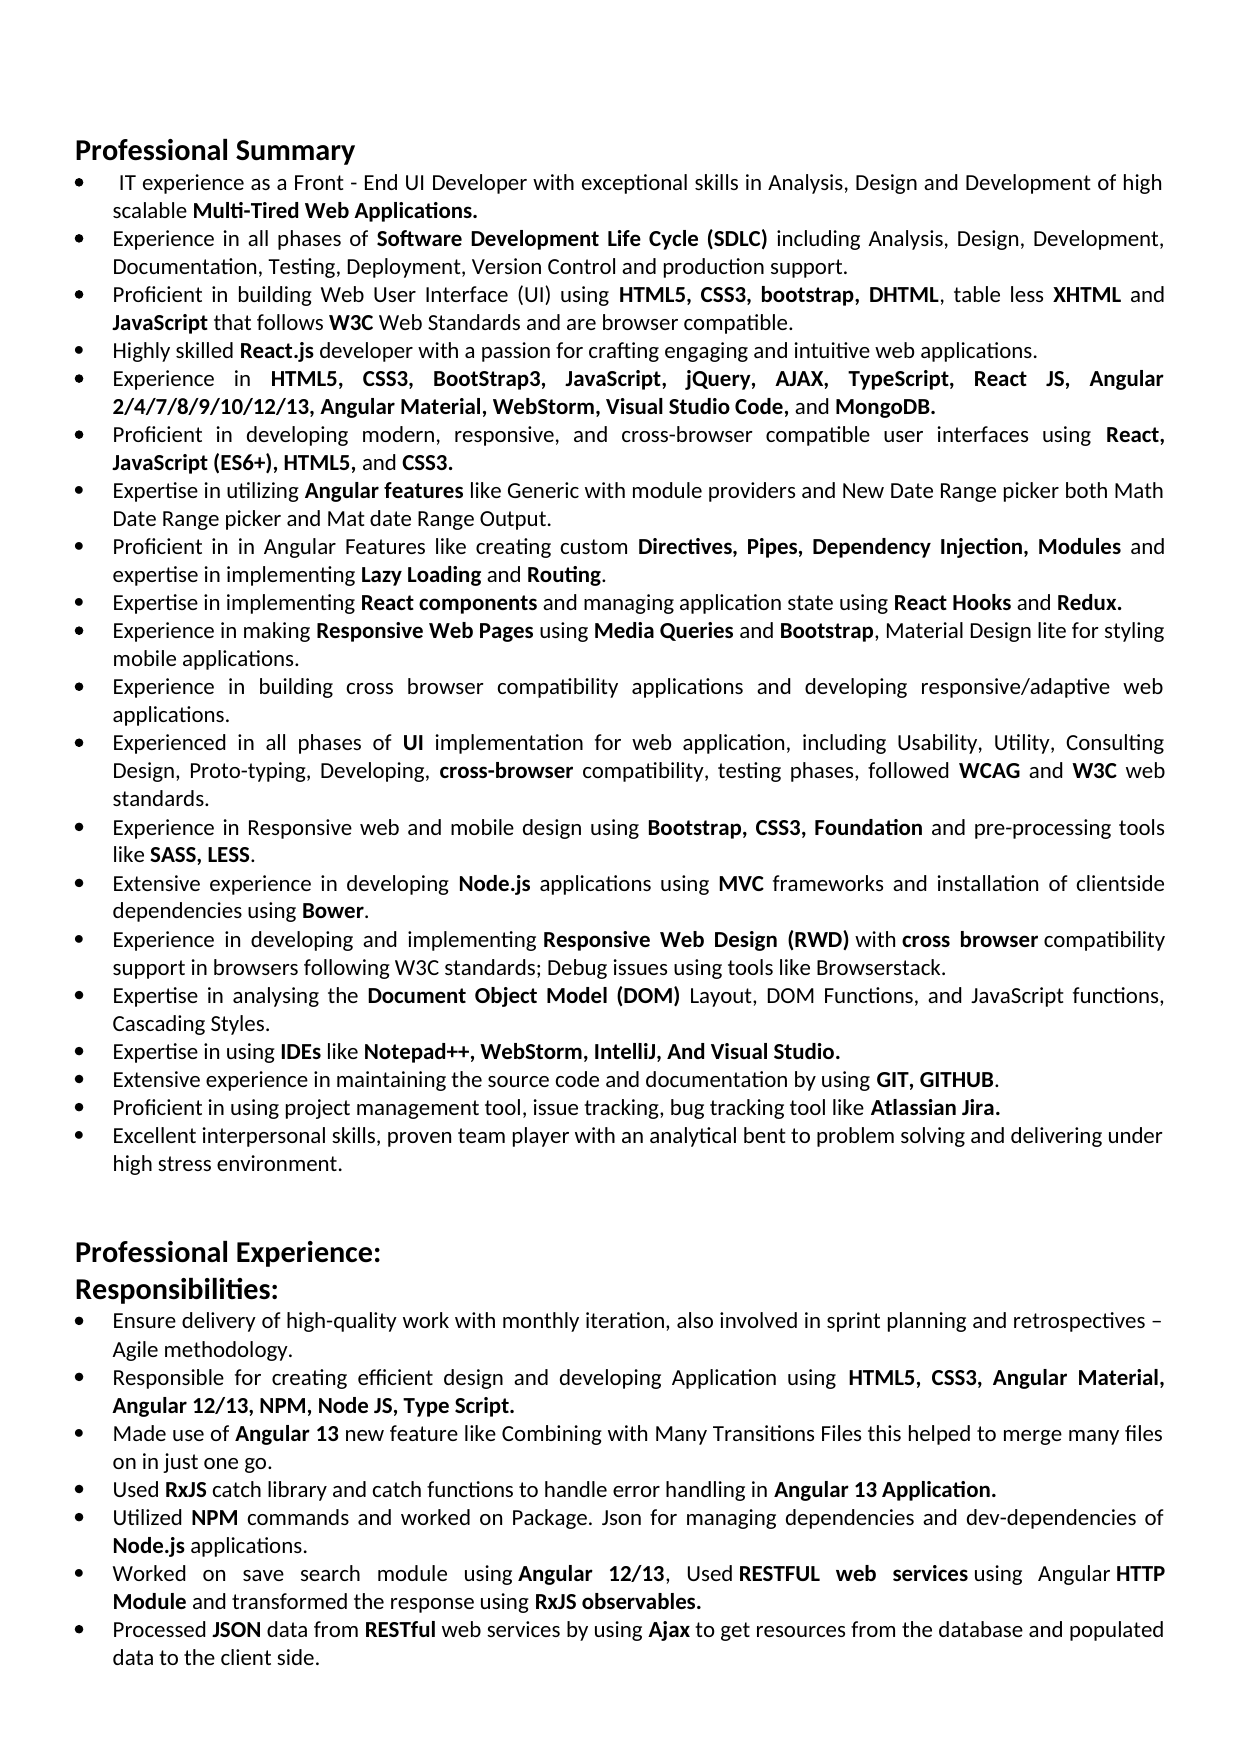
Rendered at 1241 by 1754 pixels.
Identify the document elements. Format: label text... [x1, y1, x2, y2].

list Worked on save search module using Angular 12/13, Used RESTFUL web services using Angular HTTP Module and transformed the response using RxJS observables. [75, 1559, 1165, 1615]
list Made use of Angular 13 new feature like Combining with Many Transitions Files this helped to merge many files on in just one go. [75, 1419, 1165, 1475]
text Professional Summary [75, 131, 1165, 168]
list Proficient in using project management tool, issue tracking, bug tracking tool like Atlassian Jira. [75, 1093, 1165, 1121]
list Proficient in in Angular Features like creating custom Directives, Pipes, Dependency Injection, Modules and expertise in implementing Lazy Loading and Routing. [75, 532, 1165, 588]
list Experience in building cross browser compatibility applications and developing responsive/adaptive web applications. [75, 672, 1165, 728]
text Responsibilities: [75, 1270, 1165, 1307]
list Experienced in all phases of UI implementation for web application, including Usability, Utility, Consulting Design, Proto-typing, Developing, cross-browser compatibility, testing phases, followed WCAG and W3C web standards. [75, 728, 1165, 813]
list Experience in making Responsive Web Pages using Media Queries and Bootstrap, Material Design lite for styling mobile applications. [75, 616, 1165, 672]
list Experience in all phases of Software Development Life Cycle (SDLC) including Analysis, Design, Development, Documentation, Testing, Deployment, Version Control and production support. [75, 224, 1165, 280]
list Proficient in developing modern, responsive, and cross-browser compatible user interfaces using React, JavaScript (ES6+), HTML5, and CSS3. [75, 420, 1165, 476]
list Proficient in building Web User Interface (UI) using HTML5, CSS3, bootstrap, DHTML, table less XHTML and JavaScript that follows W3C Web Standards and are browser compatible. [75, 280, 1165, 336]
list Extensive experience in maintaining the source code and documentation by using GIT, GITHUB. [75, 1065, 1165, 1093]
list Responsible for creating efficient design and developing Application using HTML5, CSS3, Angular Material, Angular 12/13, NPM, Node JS, Type Script. [75, 1363, 1165, 1419]
list IT experience as a Front - End UI Developer with exceptional skills in Analysis, Design and Development of high scalable Multi-Tired Web Applications. [75, 168, 1165, 224]
list Experience in Responsive web and mobile design using Bootstrap, CSS3, Foundation and pre-processing tools like SASS, LESS. [75, 813, 1165, 869]
list Ensure delivery of high-quality work with monthly iteration, also involved in sprint planning and retrospectives – Agile methodology. [75, 1307, 1165, 1363]
list Utilized NPM commands and worked on Package. Json for managing dependencies and dev-dependencies of Node.js applications. [75, 1503, 1165, 1559]
list Experience in HTML5, CSS3, BootStrap3, JavaScript, jQuery, AJAX, TypeScript, React JS, Angular 2/4/7/8/9/10/12/13, Angular Material, WebStorm, Visual Studio Code, and MongoDB. [75, 364, 1165, 420]
list Experience in developing and implementing Responsive Web Design (RWD) with cross browser compatibility support in browsers following W3C standards; Debug issues using tools like Browserstack. [75, 925, 1165, 981]
list Expertise in implementing React components and managing application state using React Hooks and Redux. [75, 588, 1165, 616]
list Excellent interpersonal skills, proven team player with an analytical bent to problem solving and delivering under high stress environment. [75, 1121, 1165, 1177]
list Expertise in analysing the Document Object Model (DOM) Layout, DOM Functions, and JavaScript functions, Cascading Styles. [75, 981, 1165, 1037]
list Highly skilled React.js developer with a passion for crafting engaging and intuitive web applications. [75, 336, 1165, 364]
text Professional Experience: [75, 1233, 1165, 1270]
list Used RxJS catch library and catch functions to handle error handling in Angular 13 Application. [75, 1475, 1165, 1503]
list Extensive experience in developing Node.js applications using MVC frameworks and installation of clientside dependencies using Bower. [75, 869, 1165, 925]
list Expertise in using IDEs like Notepad++, WebStorm, IntelliJ, And Visual Studio. [75, 1037, 1165, 1065]
list Processed JSON data from RESTful web services by using Ajax to get resources from the database and populated data to the client side. [75, 1615, 1165, 1671]
list Expertise in utilizing Angular features like Generic with module providers and New Date Range picker both Math Date Range picker and Mat date Range Output. [75, 476, 1165, 532]
